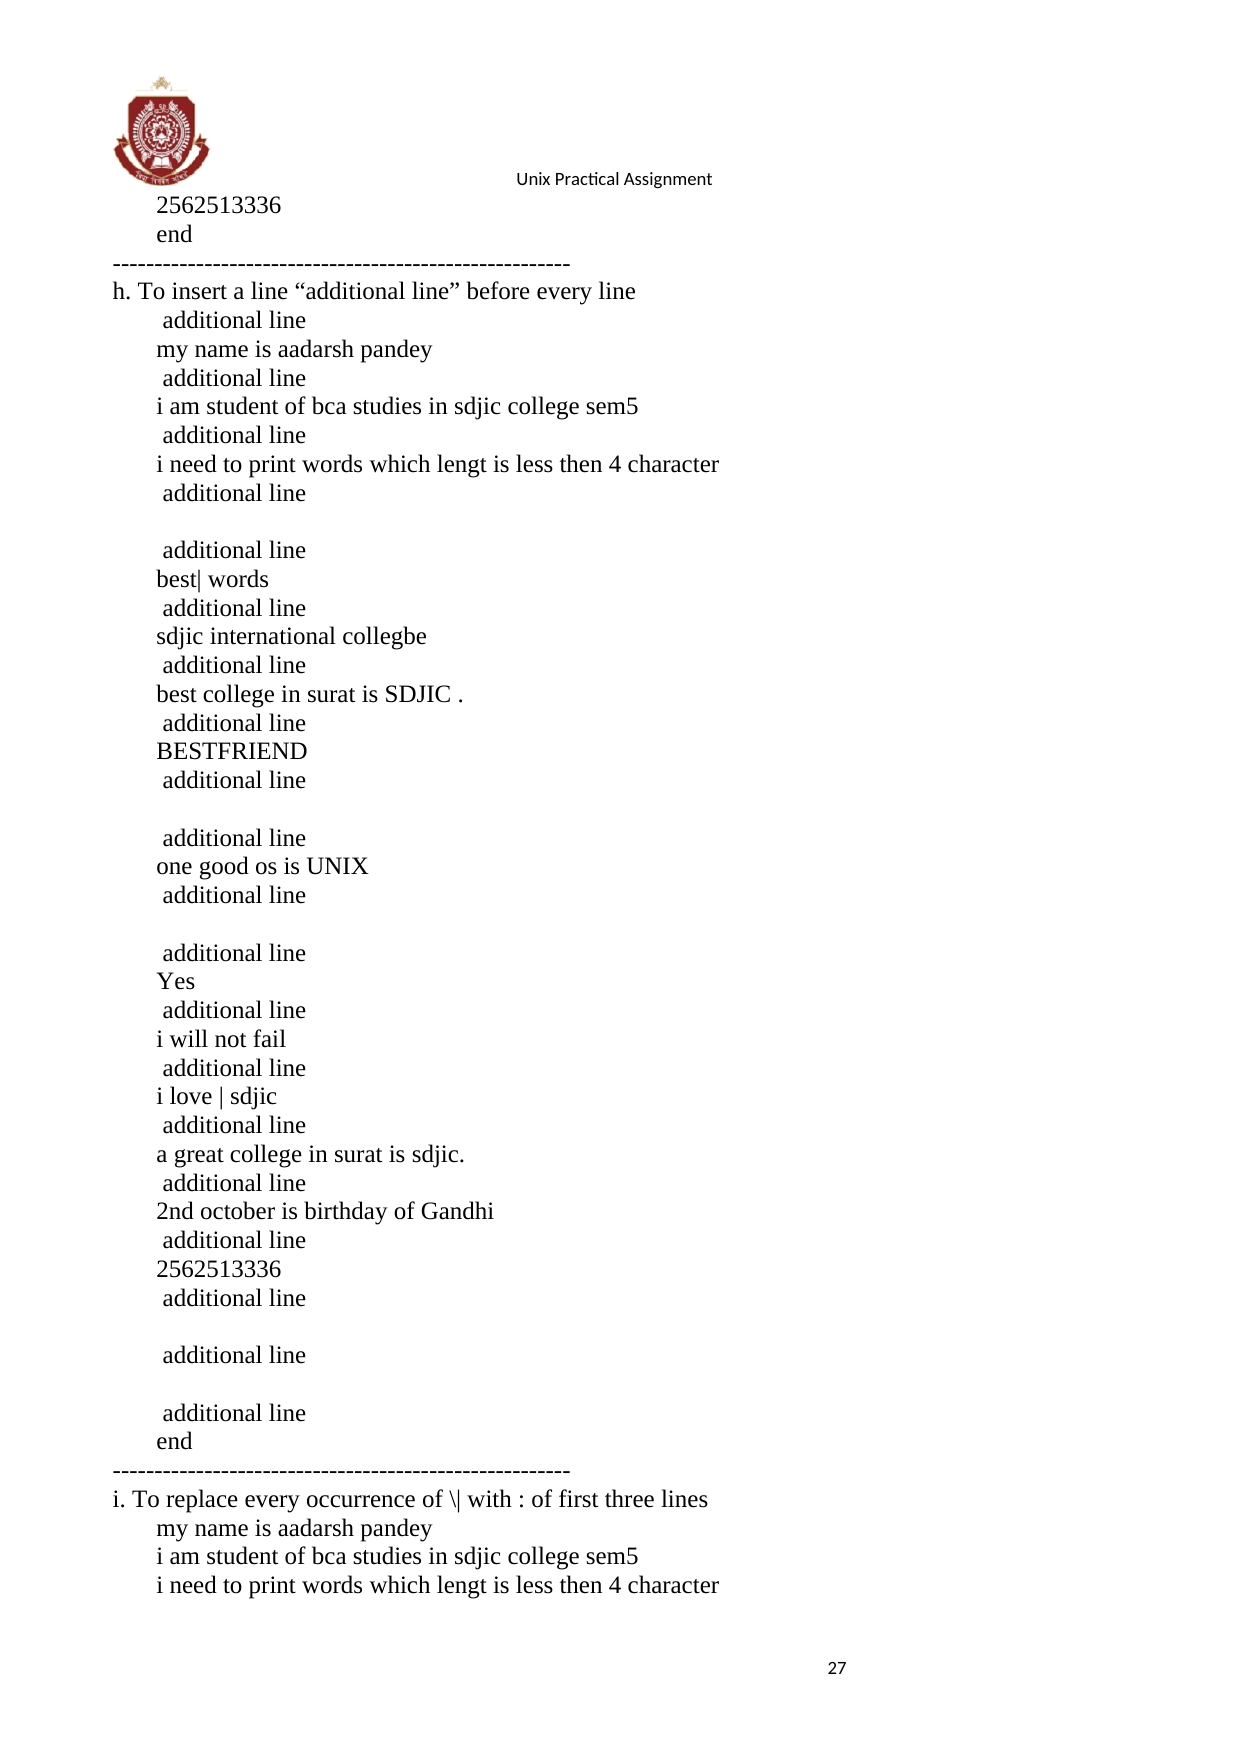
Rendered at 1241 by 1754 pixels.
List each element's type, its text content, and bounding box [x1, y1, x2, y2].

text additional line [112, 1398, 1128, 1426]
text additional line [112, 535, 1128, 564]
text 2562513336 [112, 190, 1128, 219]
text one good os is UNIX [112, 851, 1128, 880]
text additional line [112, 478, 1128, 506]
text i am student of bca studies in sdjic college sem5 [112, 1541, 1128, 1570]
text a great college in surat is sdjic. [112, 1139, 1128, 1168]
text Yes [112, 966, 1128, 995]
text additional line [112, 765, 1128, 794]
text 2nd october is birthday of Gandhi [112, 1196, 1128, 1225]
text additional line [112, 995, 1128, 1024]
text additional line [112, 305, 1128, 334]
text additional line [112, 1110, 1128, 1139]
picture [112, 75, 218, 186]
text best college in surat is SDJIC . [112, 679, 1128, 708]
text additional line [112, 1225, 1128, 1254]
text i need to print words which lengt is less then 4 character [112, 449, 1128, 478]
text additional line [112, 1340, 1128, 1369]
text my name is aadarsh pandey [112, 334, 1128, 363]
text additional line [112, 823, 1128, 851]
text best| words [112, 564, 1128, 593]
text h. To insert a line “additional line” before every line [112, 276, 1128, 305]
text i love | sdjic [112, 1081, 1128, 1110]
text ------------------------------------------------------- [112, 248, 1128, 276]
text i will not fail [112, 1024, 1128, 1053]
text end [112, 1426, 1128, 1455]
text end [112, 219, 1128, 248]
text additional line [112, 1168, 1128, 1196]
text my name is aadarsh pandey [112, 1513, 1128, 1541]
text i. To replace every occurrence of \| with : of first three lines [112, 1484, 1128, 1513]
text BESTFRIEND [112, 736, 1128, 765]
text additional line [112, 880, 1128, 909]
text 2562513336 [112, 1254, 1128, 1283]
text i am student of bca studies in sdjic college sem5 [112, 391, 1128, 420]
text additional line [112, 593, 1128, 621]
text sdjic international collegbe [112, 621, 1128, 650]
text additional line [112, 420, 1128, 449]
text additional line [112, 1283, 1128, 1311]
text additional line [112, 1053, 1128, 1081]
text i need to print words which lengt is less then 4 character [112, 1570, 1128, 1599]
text additional line [112, 708, 1128, 736]
text additional line [112, 363, 1128, 391]
text ------------------------------------------------------- [112, 1455, 1128, 1484]
text additional line [112, 938, 1128, 966]
text additional line [112, 650, 1128, 679]
